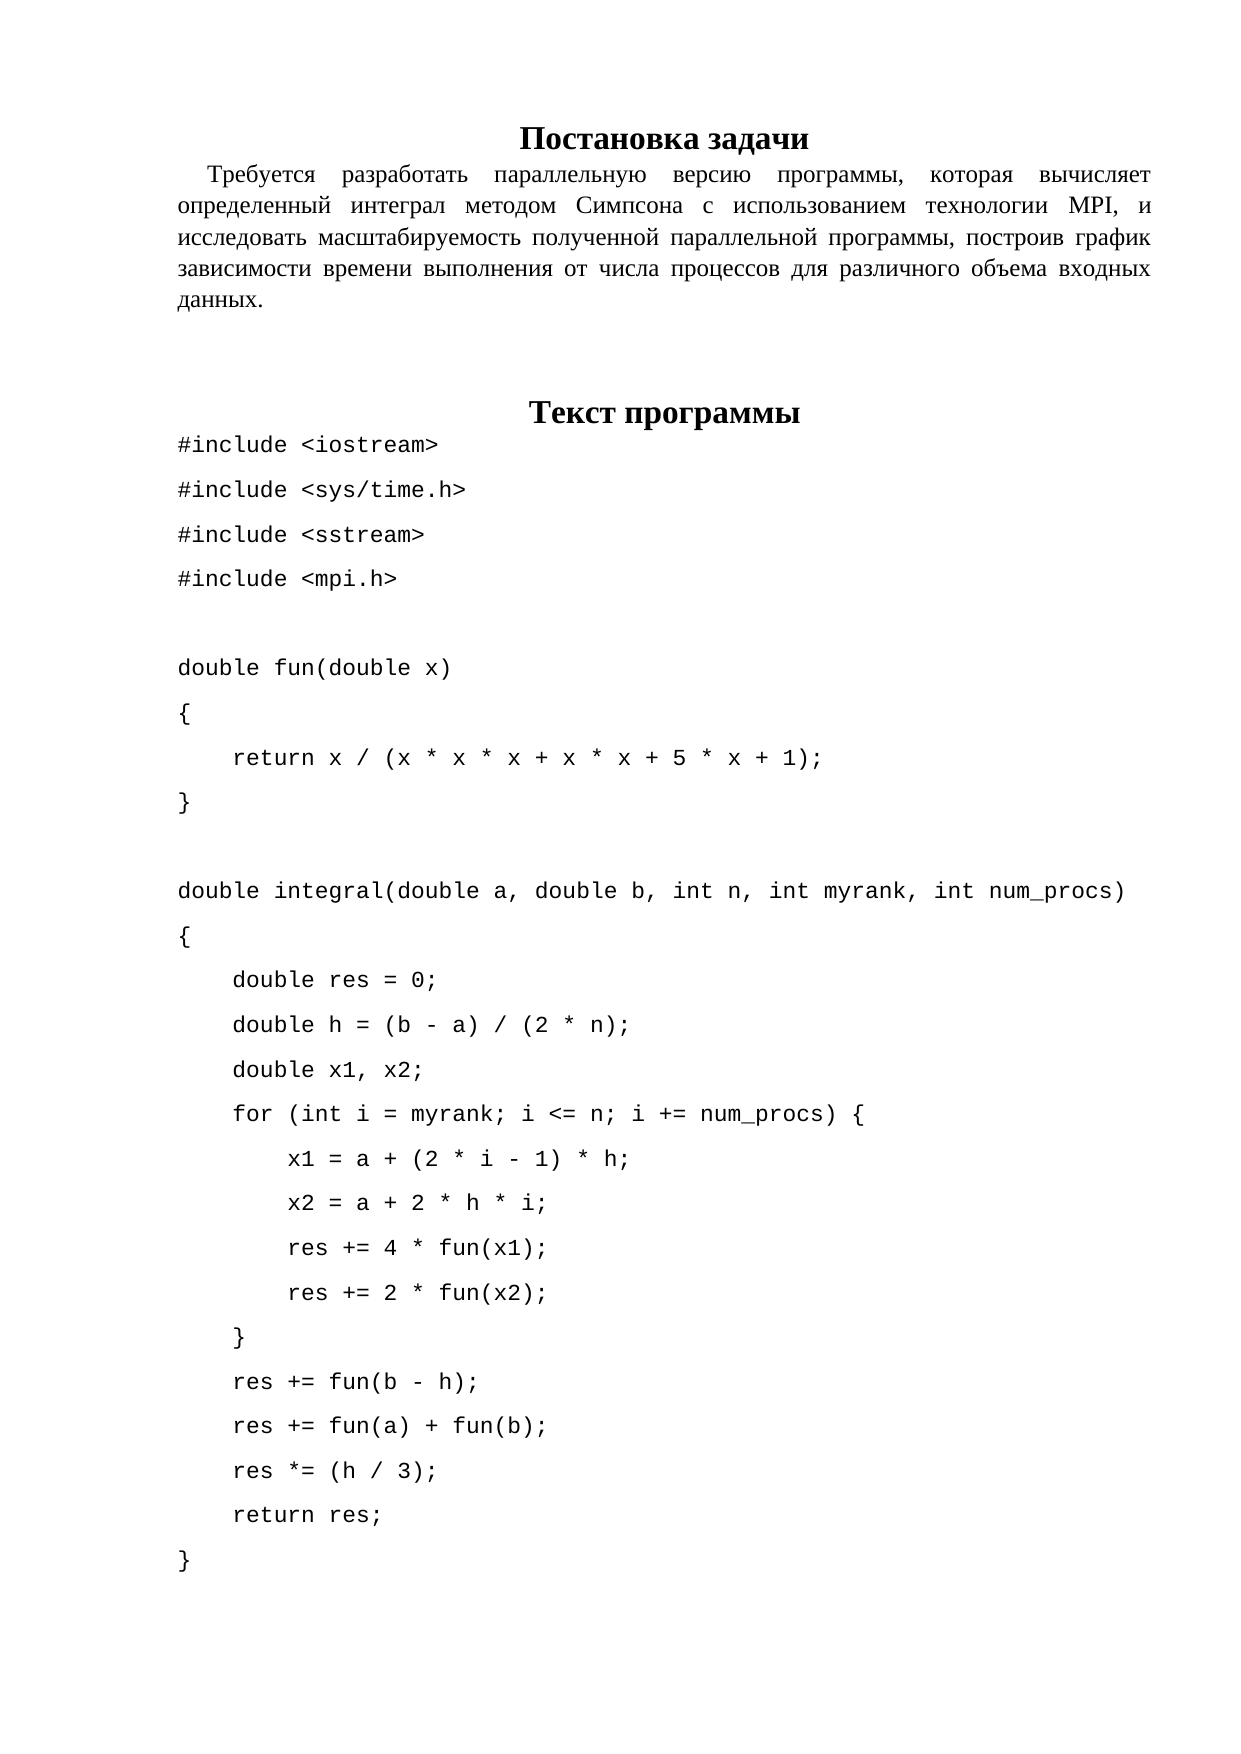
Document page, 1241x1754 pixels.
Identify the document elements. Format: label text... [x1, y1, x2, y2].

text } [177, 1548, 1152, 1574]
text double fun(double x) [177, 657, 1152, 683]
text { [177, 701, 1152, 727]
text Требуется разработать параллельную версию программы, которая вычисляет определенный интеграл методом Симпсона с использованием технологии MPI, и исследовать масштабируемость полученной параллельной программы, построив график зависимости времени выполнения от числа процессов для различного объема входных данных. [177, 159, 1152, 312]
text res += fun(b - h); [177, 1370, 1152, 1396]
text double x1, x2; [177, 1058, 1152, 1084]
text double h = (b - a) / (2 * n); [177, 1013, 1152, 1039]
text return x / (x * x * x + x * x + 5 * x + 1); [177, 746, 1152, 772]
text x2 = a + 2 * h * i; [177, 1192, 1152, 1218]
text #include <sys/time.h> [177, 478, 1152, 504]
text #include <mpi.h> [177, 568, 1152, 593]
text res += 4 * fun(x1); [177, 1236, 1152, 1262]
text { [177, 924, 1152, 950]
text x1 = a + (2 * i - 1) * h; [177, 1147, 1152, 1173]
text res += 2 * fun(x2); [177, 1281, 1152, 1307]
text double res = 0; [177, 969, 1152, 995]
text res *= (h / 3); [177, 1459, 1152, 1485]
text double integral(double a, double b, int n, int myrank, int num_procs) [177, 880, 1152, 906]
text return res; [177, 1504, 1152, 1530]
subtitle Текст программы [177, 392, 1152, 431]
text #include <sstream> [177, 523, 1152, 549]
text res += fun(a) + fun(b); [177, 1415, 1152, 1441]
text } [177, 791, 1152, 816]
text #include <iostream> [177, 434, 1152, 460]
subtitle Постановка задачи [177, 118, 1152, 156]
text } [177, 1326, 1152, 1351]
text for (int i = myrank; i <= n; i += num_procs) { [177, 1103, 1152, 1128]
